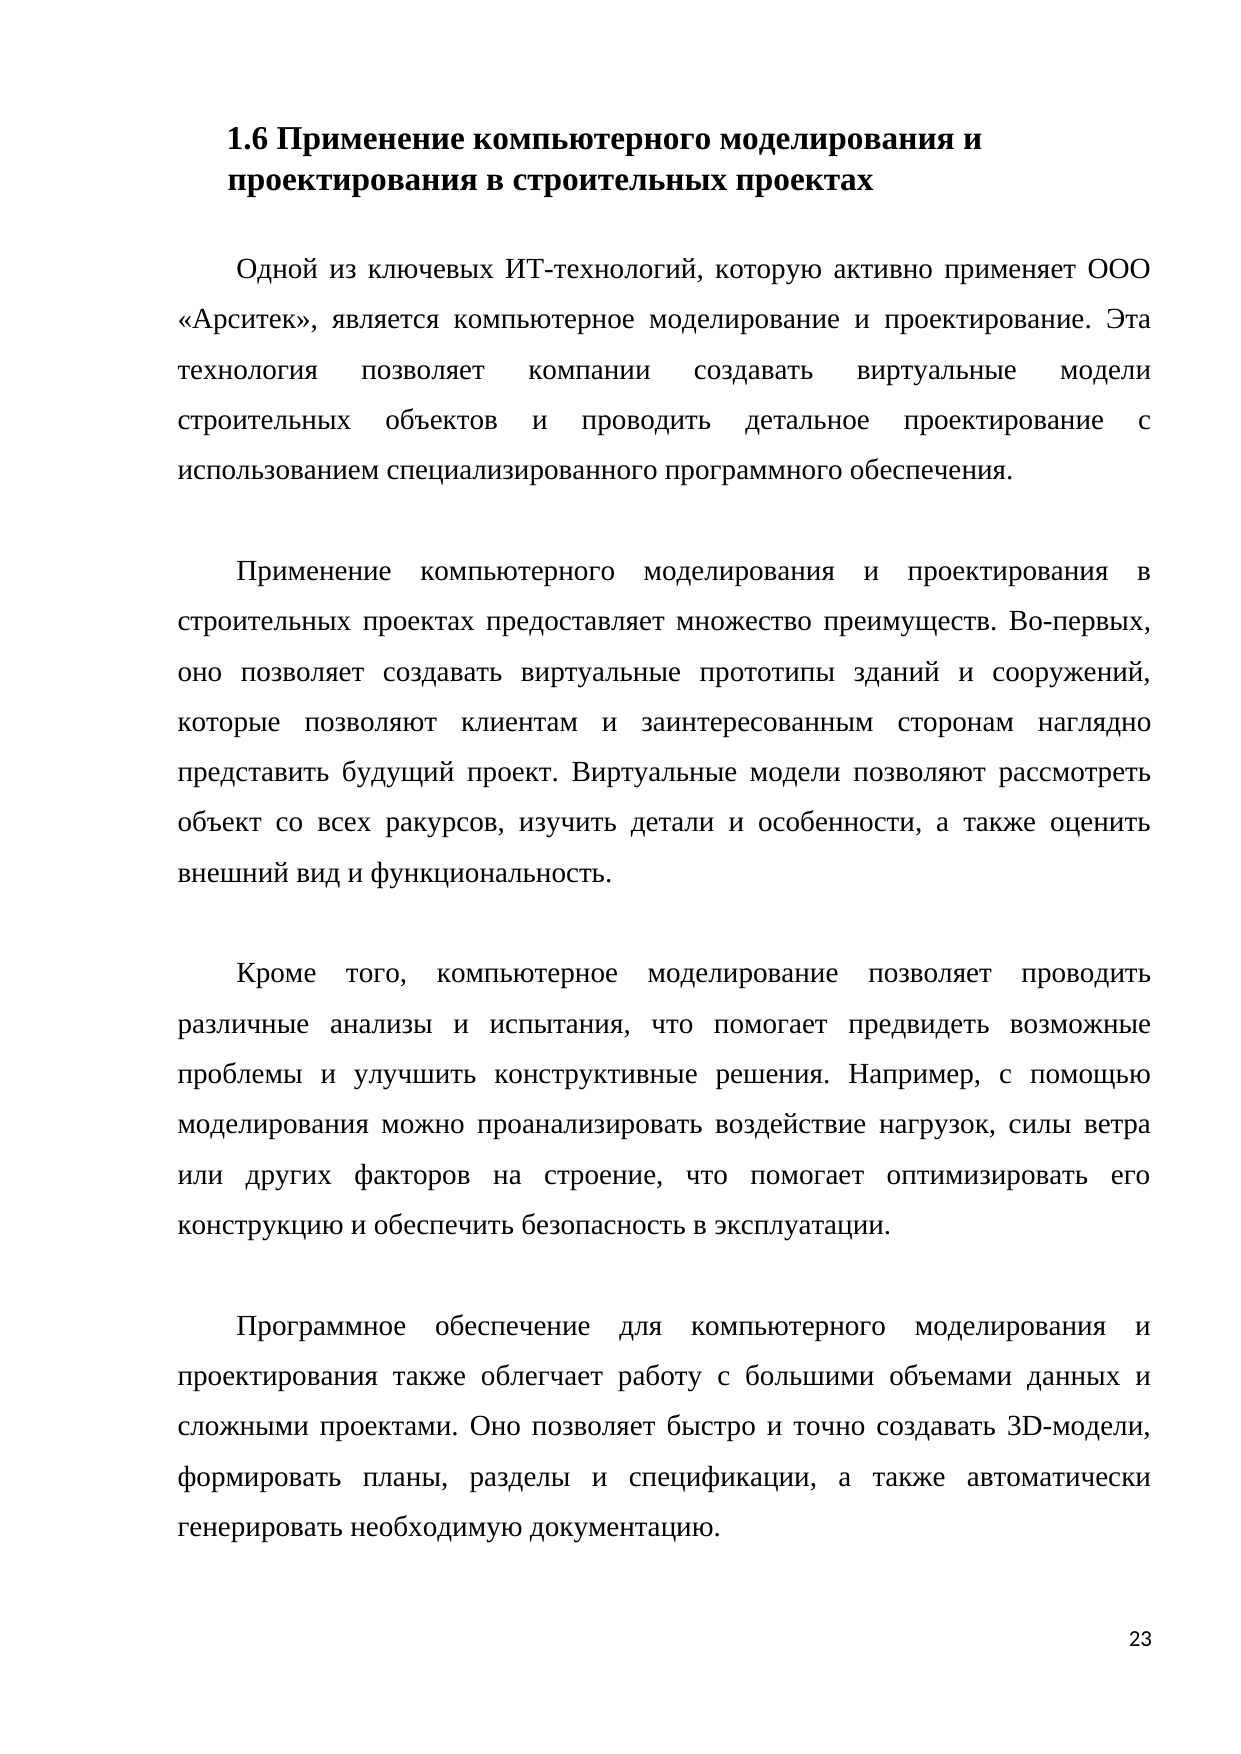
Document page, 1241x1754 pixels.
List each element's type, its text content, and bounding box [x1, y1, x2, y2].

text Применение компьютерного моделирования и проектирования в строительных проектах предоставляет множество преимуществ. Во-первых, оно позволяет создавать виртуальные прототипы зданий и сооружений, которые позволяют клиентам и заинтересованным сторонам наглядно представить будущий проект. Виртуальные модели позволяют рассмотреть объект со всех ракурсов, изучить детали и особенности, а также оценить внешний вид и функциональность. [177, 553, 1152, 888]
subtitle 1.6 Применение компьютерного моделирования и проектирования в строительных проектах [226, 118, 1152, 198]
text Кроме того, компьютерное моделирование позволяет проводить различные анализы и испытания, что помогает предвидеть возможные проблемы и улучшить конструктивные решения. Например, с помощью моделирования можно проанализировать воздействие нагрузок, силы ветра или других факторов на строение, что помогает оптимизировать его конструкцию и обеспечить безопасность в эксплуатации. [177, 956, 1152, 1241]
text Программное обеспечение для компьютерного моделирования и проектирования также облегчает работу с большими объемами данных и сложными проектами. Оно позволяет быстро и точно создавать 3D-модели, формировать планы, разделы и спецификации, а также автоматически генерировать необходимую документацию. [177, 1308, 1152, 1542]
text Одной из ключевых ИТ-технологий, которую активно применяет ООО «Арситек», является компьютерное моделирование и проектирование. Эта технология позволяет компании создавать виртуальные модели строительных объектов и проводить детальное проектирование с использованием специализированного программного обеспечения. [177, 251, 1152, 486]
